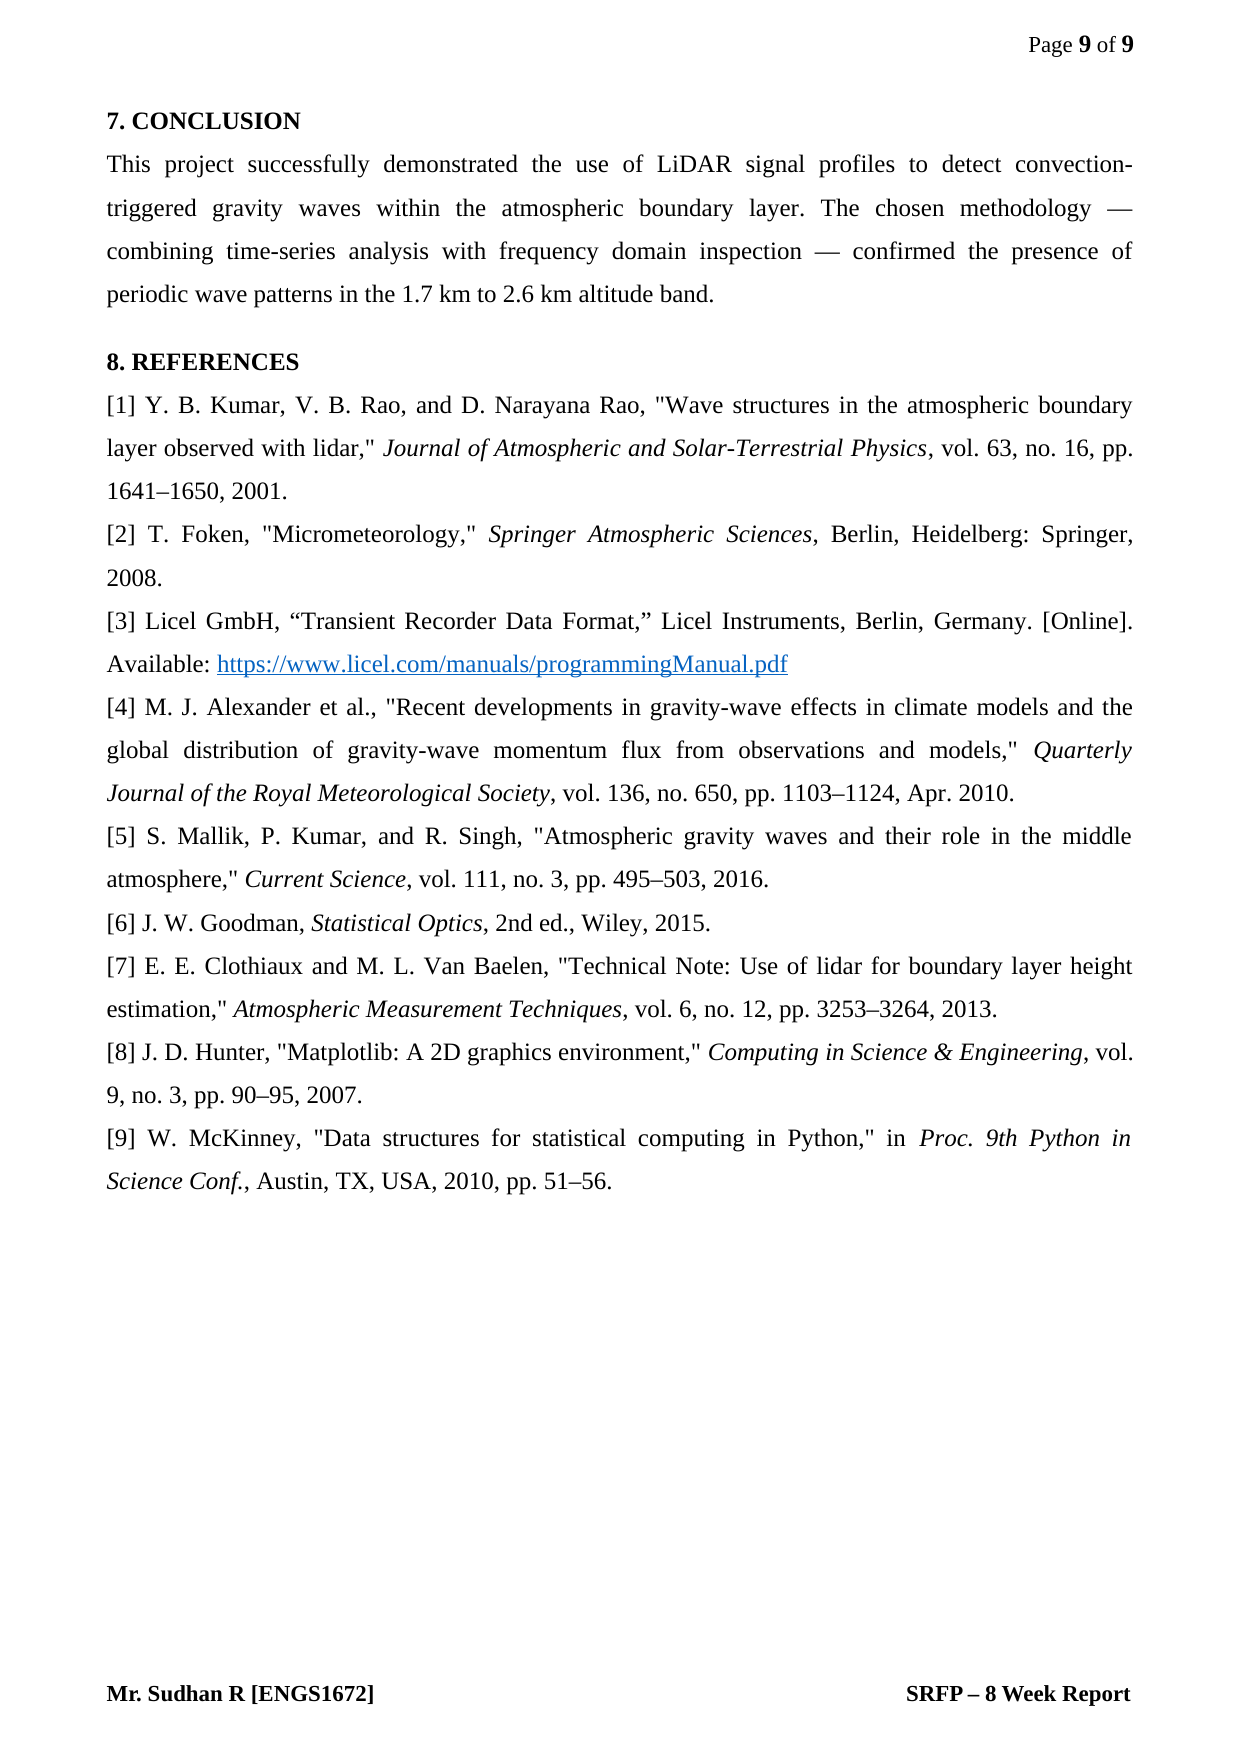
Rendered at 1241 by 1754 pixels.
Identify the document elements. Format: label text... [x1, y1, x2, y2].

text [6] J. W. Goodman, Statistical Optics, 2nd ed., Wiley, 2015. [106, 908, 1134, 936]
text 7. CONCLUSION [106, 106, 1134, 135]
text [4] M. J. Alexander et al., "Recent developments in gravity-wave effects in climate models and the global distribution of gravity-wave momentum flux from observations and models," Quarterly Journal of the Royal Meteorological Society, vol. 136, no. 650, pp. 1103–1124, Apr. 2010. [106, 692, 1134, 807]
text 8. REFERENCES [106, 347, 1134, 376]
text [2] T. Foken, "Micrometeorology," Springer Atmospheric Sciences, Berlin, Heidelberg: Springer, 2008. [106, 519, 1134, 591]
text [3] Licel GmbH, “Transient Recorder Data Format,” Licel Instruments, Berlin, Germany. [Online]. Available: https://www.licel.com/manuals/programmingManual.pdf [106, 606, 1134, 678]
text This project successfully demonstrated the use of LiDAR signal profiles to detect convection-triggered gravity waves within the atmospheric boundary layer. The chosen methodology — combining time-series analysis with frequency domain inspection — confirmed the presence of periodic wave patterns in the 1.7 km to 2.6 km altitude band. [106, 149, 1134, 308]
text [7] E. E. Clothiaux and M. L. Van Baelen, "Technical Note: Use of lidar for boundary layer height estimation," Atmospheric Measurement Techniques, vol. 6, no. 12, pp. 3253–3264, 2013. [106, 951, 1134, 1023]
text [9] W. McKinney, "Data structures for statistical computing in Python," in Proc. 9th Python in Science Conf., Austin, TX, USA, 2010, pp. 51–56. [106, 1123, 1134, 1195]
text [8] J. D. Hunter, "Matplotlib: A 2D graphics environment," Computing in Science & Engineering, vol. 9, no. 3, pp. 90–95, 2007. [106, 1037, 1134, 1109]
text [5] S. Mallik, P. Kumar, and R. Singh, "Atmospheric gravity waves and their role in the middle atmosphere," Current Science, vol. 111, no. 3, pp. 495–503, 2016. [106, 821, 1134, 893]
text [1] Y. B. Kumar, V. B. Rao, and D. Narayana Rao, "Wave structures in the atmospheric boundary layer observed with lidar," Journal of Atmospheric and Solar-Terrestrial Physics, vol. 63, no. 16, pp. 1641–1650, 2001. [106, 390, 1134, 505]
